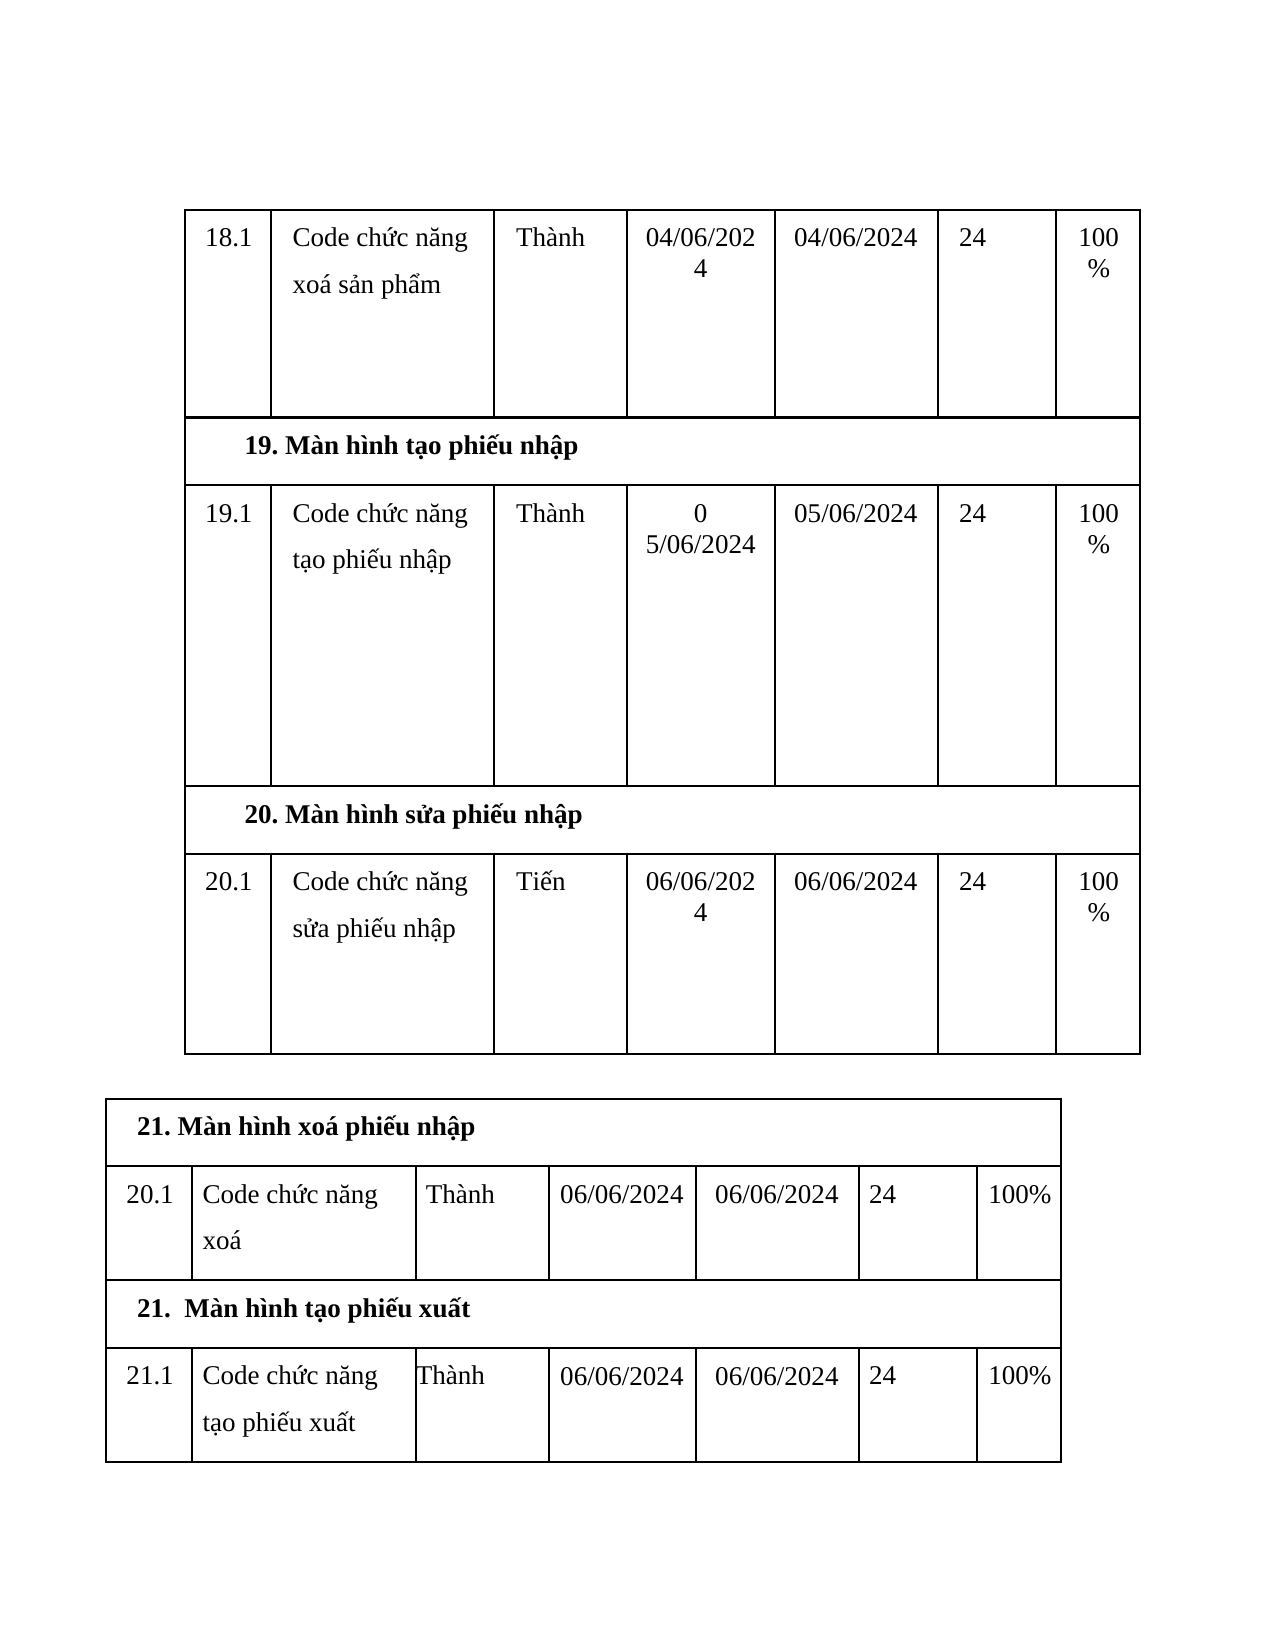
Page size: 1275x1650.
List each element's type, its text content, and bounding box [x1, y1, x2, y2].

table_header 100% [1057, 211, 1139, 416]
table_cell 24 [860, 1349, 976, 1461]
table_cell 06/06/2024 [776, 855, 937, 1052]
table_header Thành [495, 211, 626, 416]
table_cell Thành [417, 1349, 548, 1461]
table_header 24 [939, 211, 1055, 416]
table_cell Tiến [495, 855, 626, 1052]
table_cell 05/06/2024 [776, 486, 937, 785]
table_header 04/06/2024 [628, 211, 774, 416]
table_cell 100% [1057, 486, 1139, 785]
table_cell 05/06/2024 [628, 486, 774, 785]
table_cell Code chức năng tạo phiếu xuất [193, 1349, 415, 1461]
table_cell 06/06/2024 [697, 1349, 858, 1461]
table_cell 06/06/2024 [550, 1167, 695, 1279]
table_cell 20.1 [107, 1167, 191, 1279]
table_cell 24 [939, 855, 1055, 1052]
table_cell 21.1 [107, 1349, 191, 1461]
table_cell Code chức năng sửa phiếu nhập [272, 855, 493, 1052]
table_cell 100% [978, 1349, 1060, 1461]
table_header 04/06/2024 [776, 211, 937, 416]
table_cell 100% [978, 1167, 1060, 1279]
table_cell 06/06/2024 [550, 1349, 695, 1461]
table_cell 100% [1057, 855, 1139, 1052]
table_cell Thành [495, 486, 626, 785]
table_header 18.1 [186, 211, 270, 416]
table_cell 24 [939, 486, 1055, 785]
table_cell Thành [417, 1167, 548, 1279]
table_cell 19. Màn hình tạo phiếu nhập [186, 419, 1139, 484]
table_cell 06/06/2024 [628, 855, 774, 1052]
table_cell 20.1 [186, 855, 270, 1052]
table_cell 21. Màn hình tạo phiếu xuất [107, 1281, 1060, 1347]
table_header Code chức năng xoá sản phẩm [272, 211, 493, 416]
table_header 21. Màn hình xoá phiếu nhập [107, 1100, 1060, 1165]
table_cell Code chức năng xoá [193, 1167, 415, 1279]
table_cell 24 [860, 1167, 976, 1279]
table_cell 20. Màn hình sửa phiếu nhập [186, 787, 1139, 852]
table_cell 06/06/2024 [697, 1167, 858, 1279]
table_cell Code chức năng tạo phiếu nhập [272, 486, 493, 785]
table_cell 19.1 [186, 486, 270, 785]
